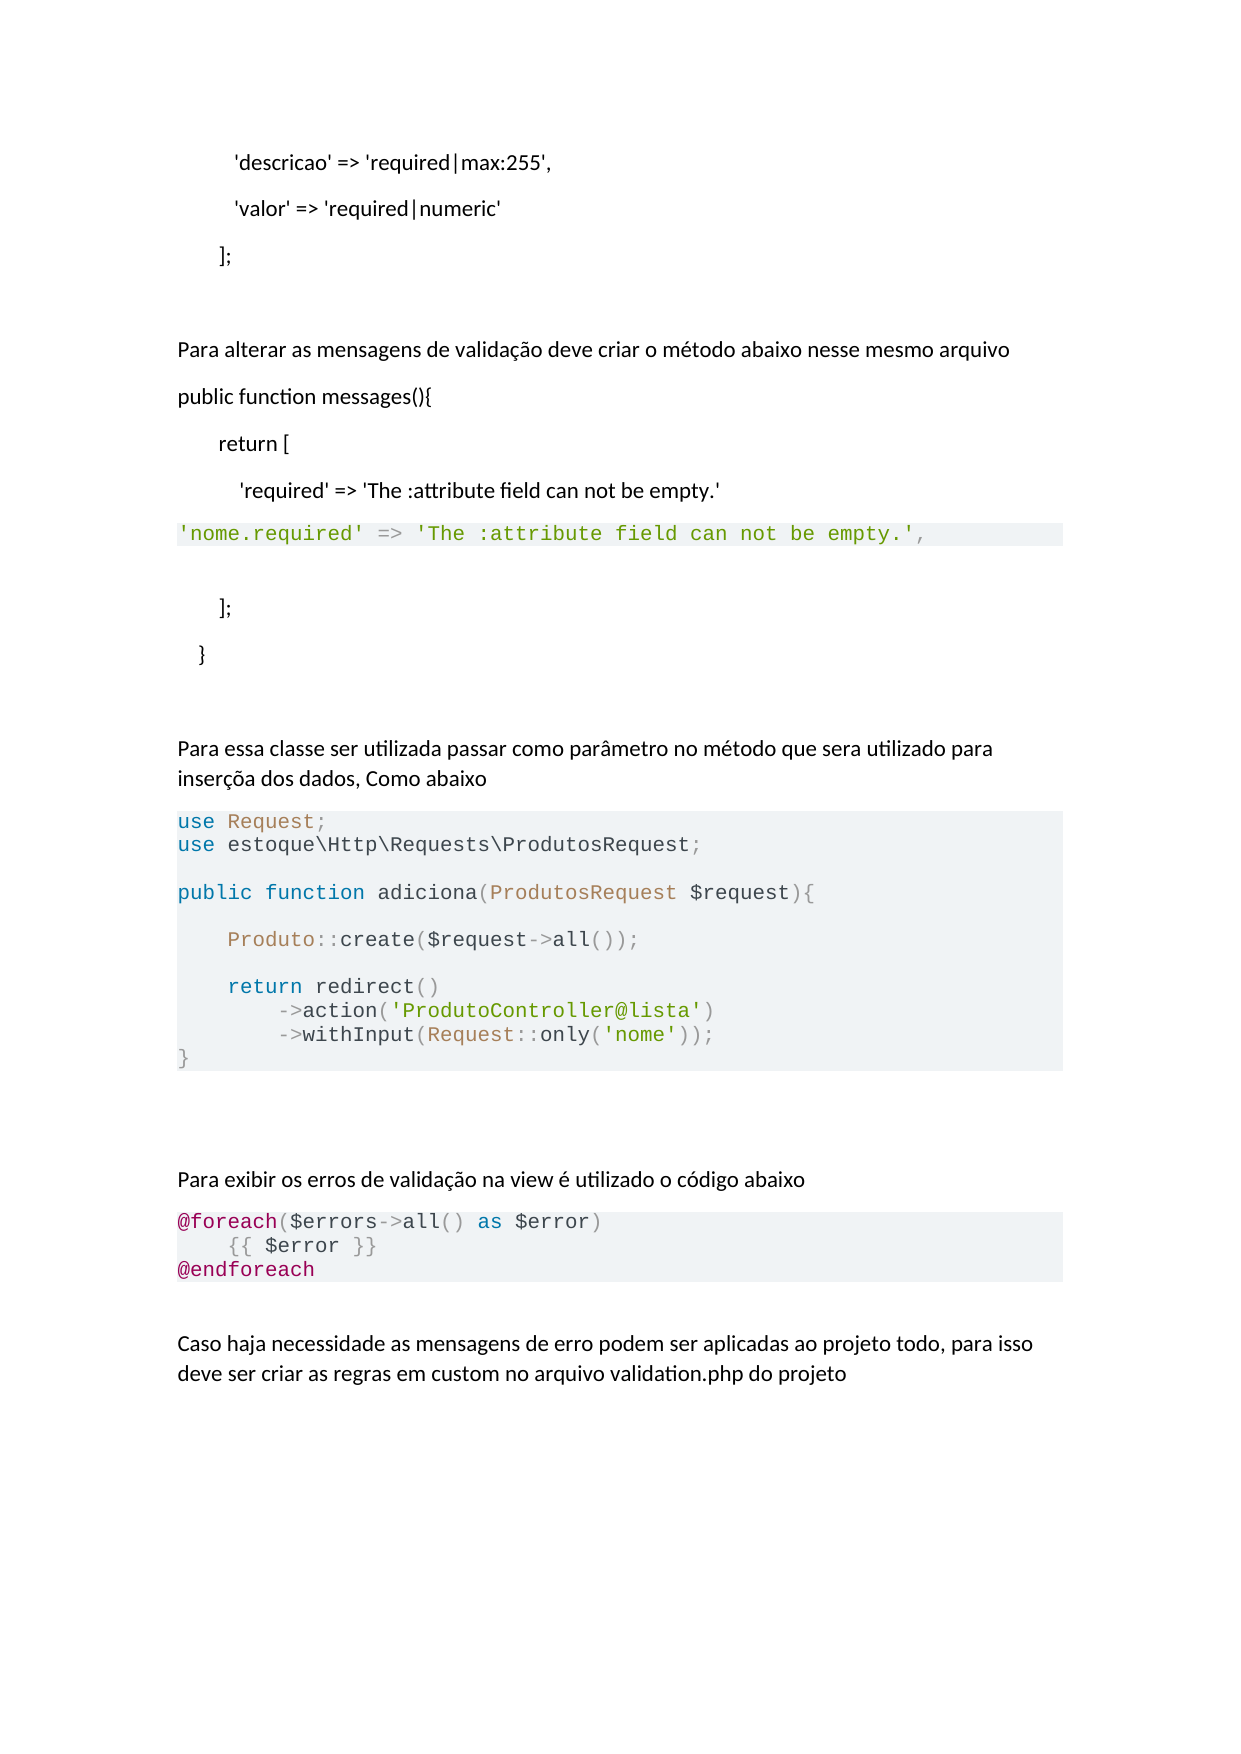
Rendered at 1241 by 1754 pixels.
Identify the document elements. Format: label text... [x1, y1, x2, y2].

text ->action('ProdutoController@lista') [177, 1000, 1063, 1024]
text ->withInput(Request::only('nome')); [177, 1024, 1063, 1047]
text } [177, 1047, 1063, 1071]
text public function messages(){ [177, 382, 1063, 410]
text ]; [177, 241, 1063, 269]
text Caso haja necessidade as mensagens de erro podem ser aplicadas ao projeto todo, para isso deve ser criar as regras em custom no arquivo validation.php do projeto [177, 1329, 1063, 1388]
text {{ $error }} [177, 1235, 1063, 1259]
text } [177, 640, 1063, 668]
text 'descricao' => 'required|max:255', [177, 148, 1063, 176]
text @foreach($errors->all() as $error) [177, 1212, 1063, 1235]
text Para essa classe ser utilizada passar como parâmetro no método que sera utilizado para inserçõa dos dados, Como abaixo [177, 734, 1063, 792]
text Para alterar as mensagens de validação deve criar o método abaixo nesse mesmo arquivo [177, 335, 1063, 363]
text 'nome.required' => 'The :attribute field can not be empty.', [177, 523, 1063, 546]
text 'valor' => 'required|numeric' [177, 194, 1063, 222]
text public function adiciona(ProdutosRequest $request){ [177, 882, 1063, 905]
text use Request; [177, 811, 1063, 834]
text Produto::create($request->all()); [177, 929, 1063, 953]
text return [ [177, 429, 1063, 457]
text use estoque\Http\Requests\ProdutosRequest; [177, 834, 1063, 858]
text ]; [177, 593, 1063, 621]
text Para exibir os erros de validação na view é utilizado o código abaixo [177, 1165, 1063, 1193]
text @endforeach [177, 1259, 1063, 1282]
text 'required' => 'The :attribute field can not be empty.' [177, 476, 1063, 504]
text return redirect() [177, 976, 1063, 1000]
